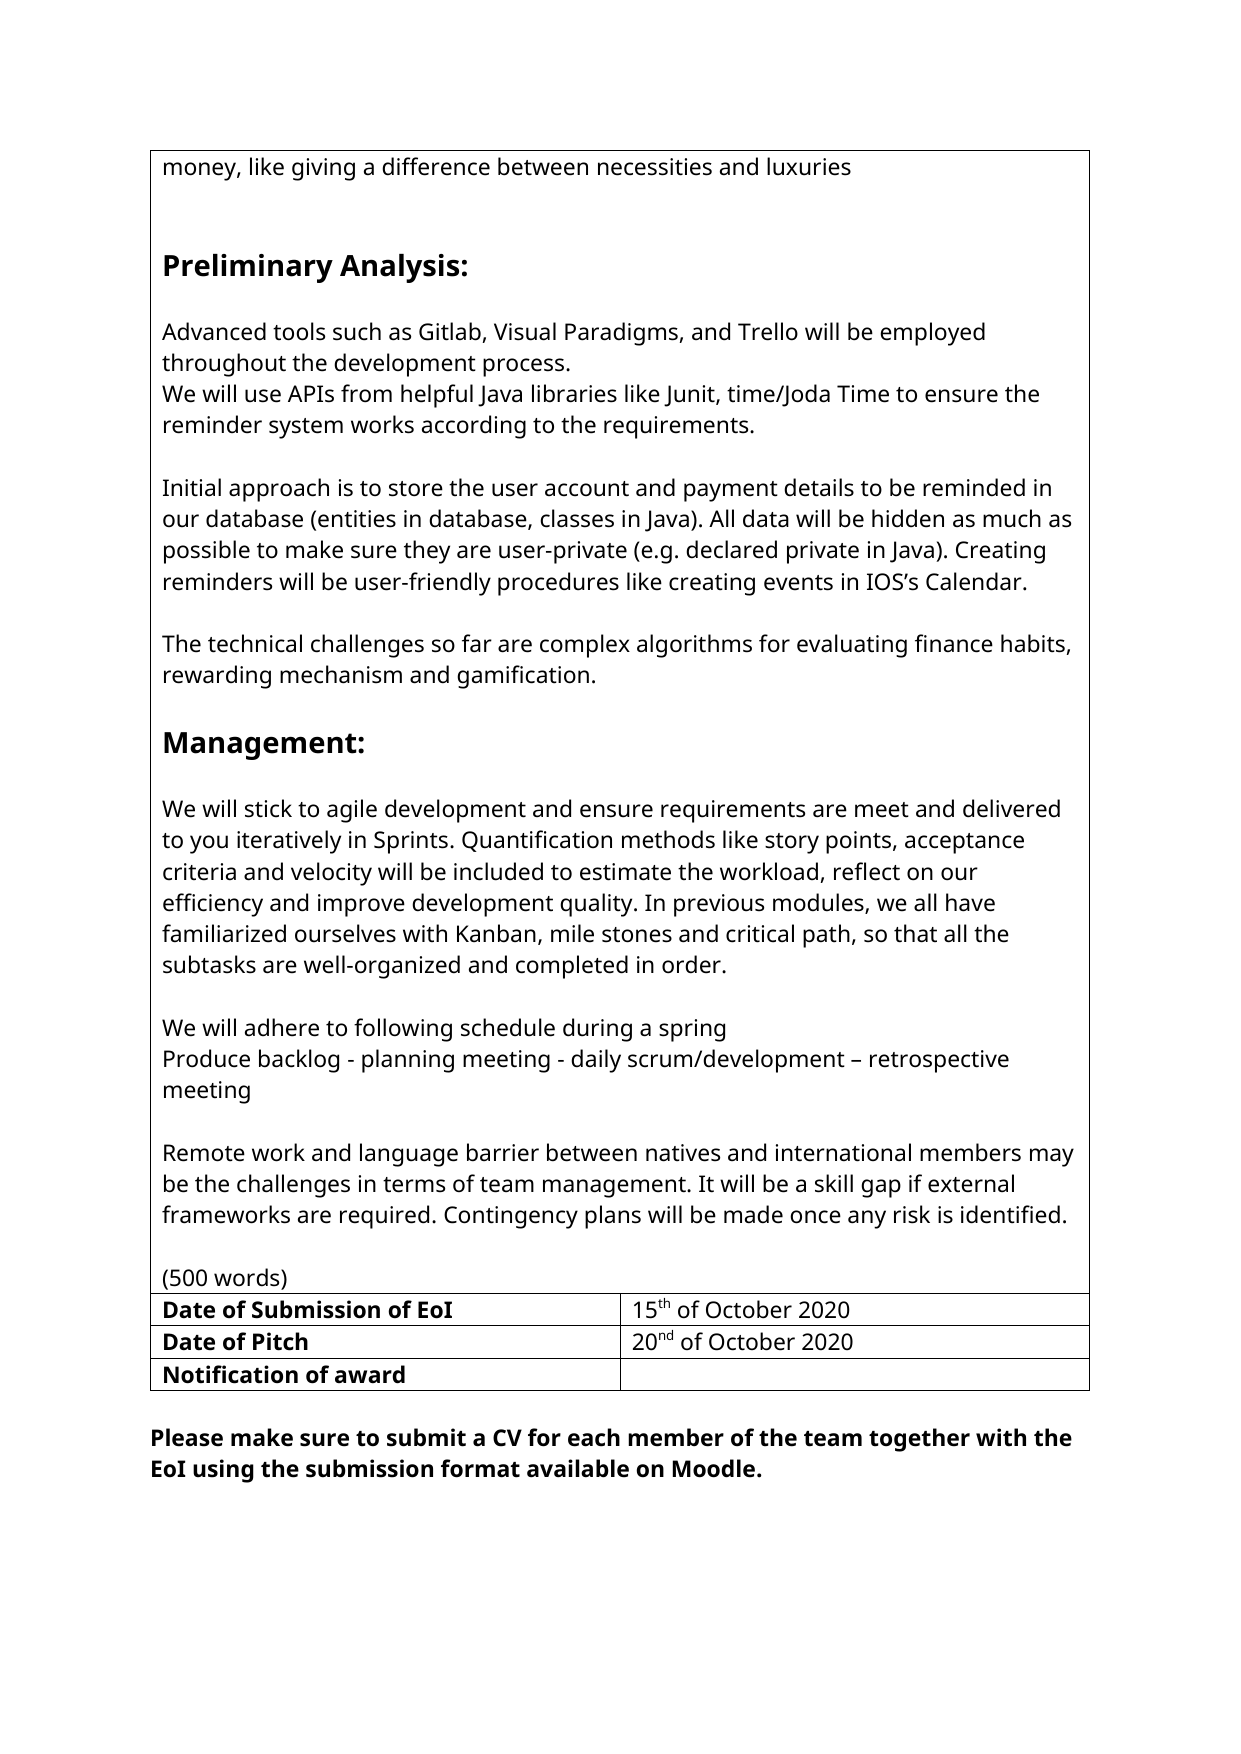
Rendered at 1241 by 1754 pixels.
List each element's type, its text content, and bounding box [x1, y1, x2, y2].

table_cell Date of Pitch [151, 1326, 620, 1357]
table_cell Date of Submission of EoI [151, 1294, 620, 1325]
text Please make sure to submit a CV for each member of the team together with the EoI using the submission format available on Moodle. [150, 1422, 1090, 1484]
table_cell 15th of October 2020 [621, 1294, 1089, 1325]
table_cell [151, 151, 1089, 1293]
table_cell 20nd of October 2020 [621, 1326, 1089, 1357]
table_cell Notification of award [151, 1359, 620, 1390]
table_cell [621, 1359, 1089, 1390]
